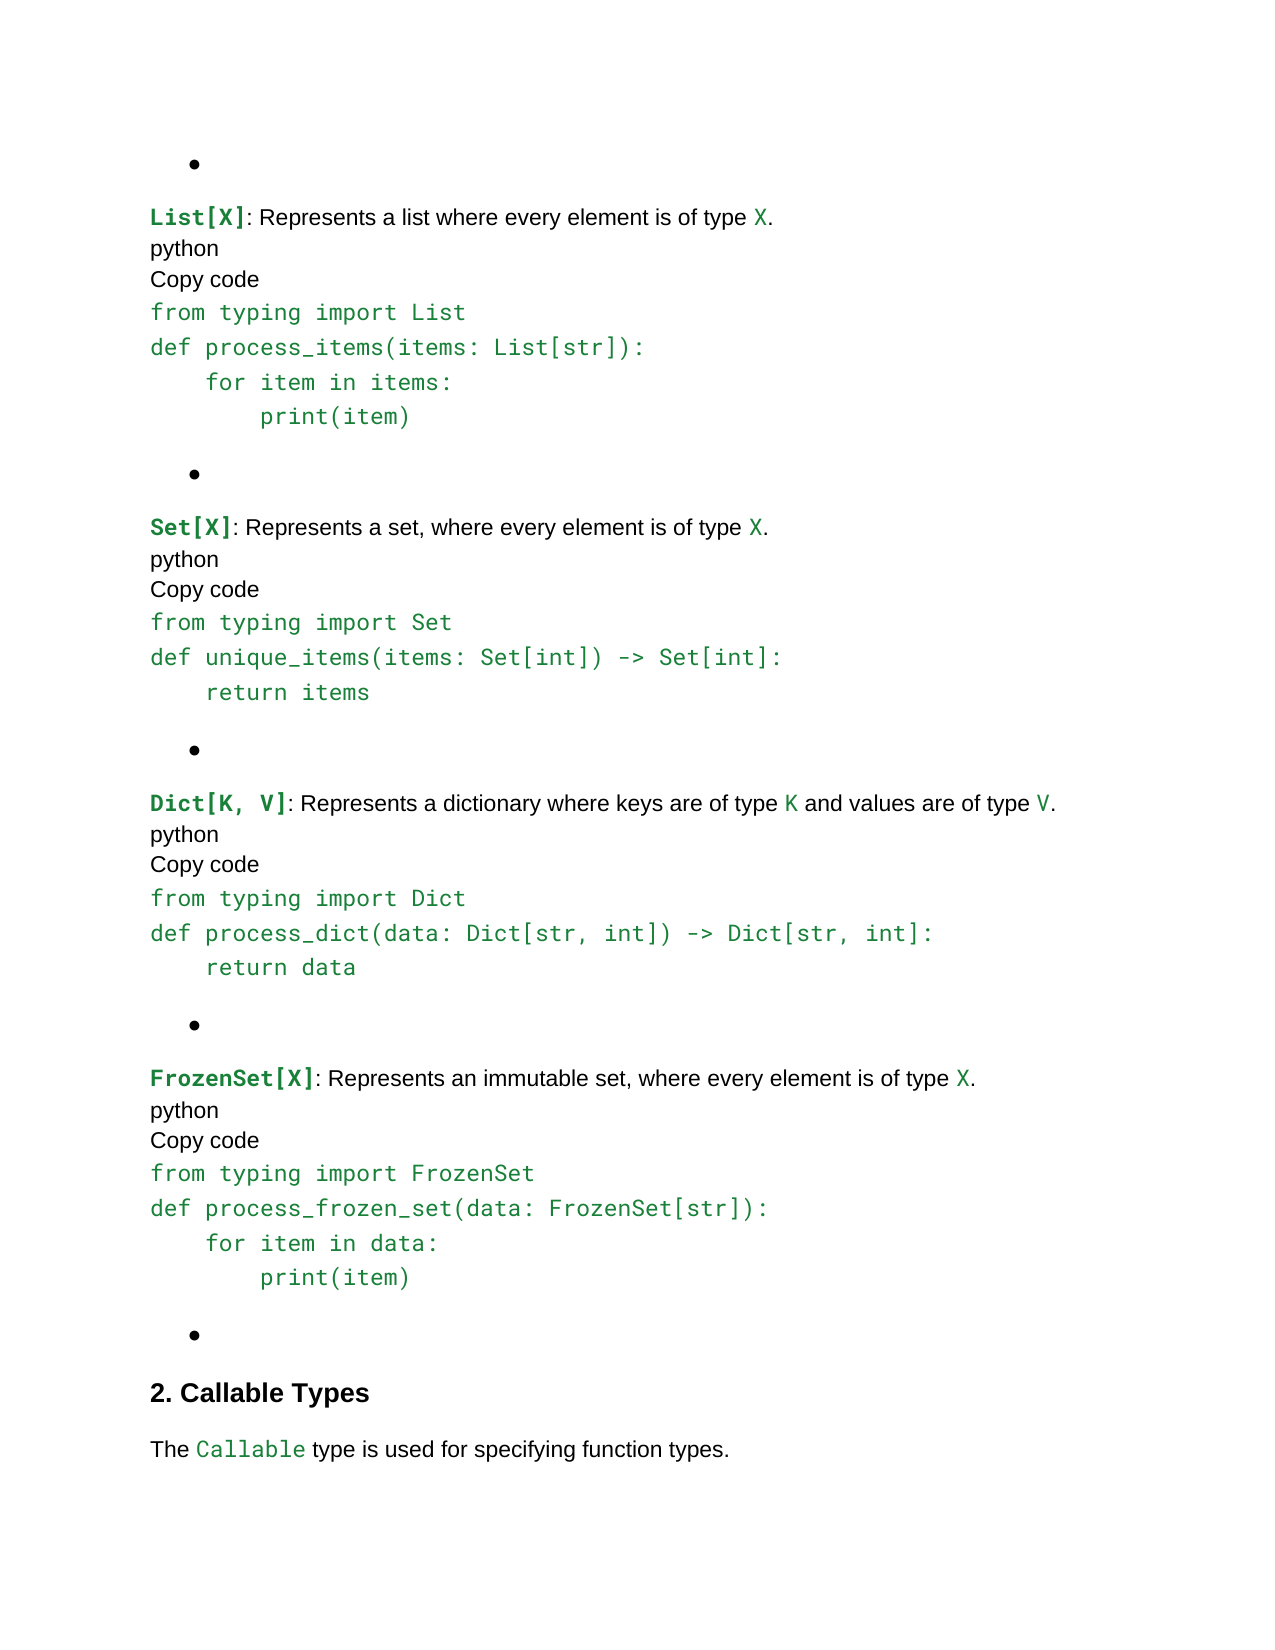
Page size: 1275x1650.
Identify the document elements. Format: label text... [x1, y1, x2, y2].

text FrozenSet[X]: Represents an immutable set, where every element is of type X. python Copy code from typing import FrozenSet [150, 1063, 1125, 1188]
text The Callable type is used for specifying function types. [150, 1433, 1125, 1463]
text def process_frozen_set(data: FrozenSet[str]): [150, 1192, 1125, 1223]
text def process_dict(data: Dict[str, int]) -> Dict[str, int]: [150, 917, 1125, 947]
text for item in data: [150, 1227, 1125, 1257]
text List[X]: Represents a list where every element is of type X. python Copy code from typing import List [150, 201, 1125, 327]
text print(item) [150, 1262, 1125, 1292]
text return data [150, 952, 1125, 982]
text return items [150, 676, 1125, 706]
text print(item) [150, 401, 1125, 431]
text def unique_items(items: Set[int]) -> Set[int]: [150, 641, 1125, 672]
text for item in items: [150, 366, 1125, 396]
subtitle 2. Callable Types [150, 1377, 1125, 1408]
text Set[X]: Represents a set, where every element is of type X. python Copy code from typing import Set [150, 512, 1125, 637]
text Dict[K, V]: Represents a dictionary where keys are of type K and values are of type V. python Copy code from typing import Dict [150, 787, 1125, 912]
text def process_items(items: List[str]): [150, 331, 1125, 361]
